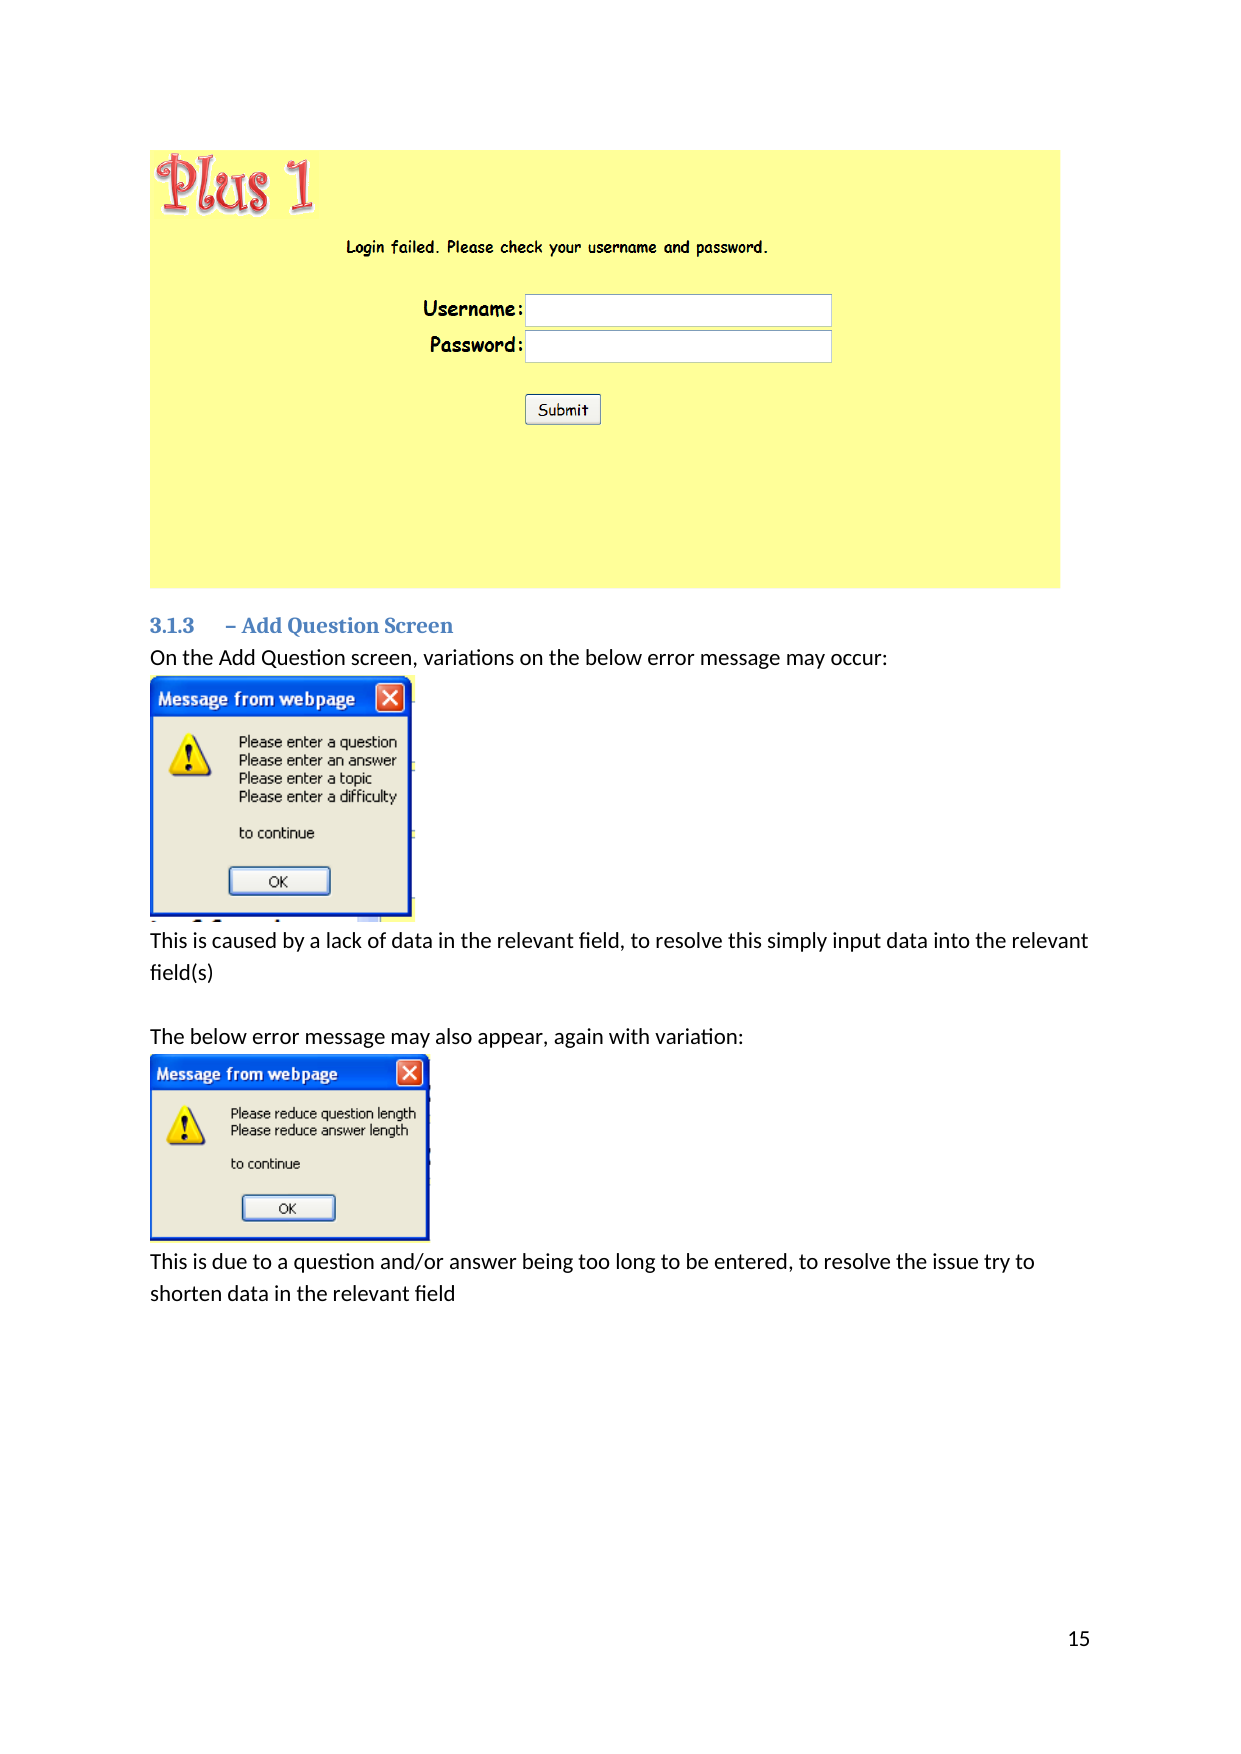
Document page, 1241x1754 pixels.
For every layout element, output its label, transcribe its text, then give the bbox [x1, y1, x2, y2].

text This is caused by a lack of data in the relevant field, to resolve this simply input data into the relevant field(s) [150, 926, 1090, 986]
picture [150, 675, 415, 922]
picture [150, 150, 1061, 589]
picture [150, 1054, 431, 1243]
text The below error message may also appear, again with variation: [150, 1022, 1090, 1050]
subtitle – Add Question Screen [150, 613, 1090, 639]
text This is due to a question and/or answer being too long to be entered, to resolve the issue try to shorten data in the relevant field [150, 1247, 1090, 1307]
text On the Add Question screen, variations on the below error message may occur: [150, 643, 1090, 671]
